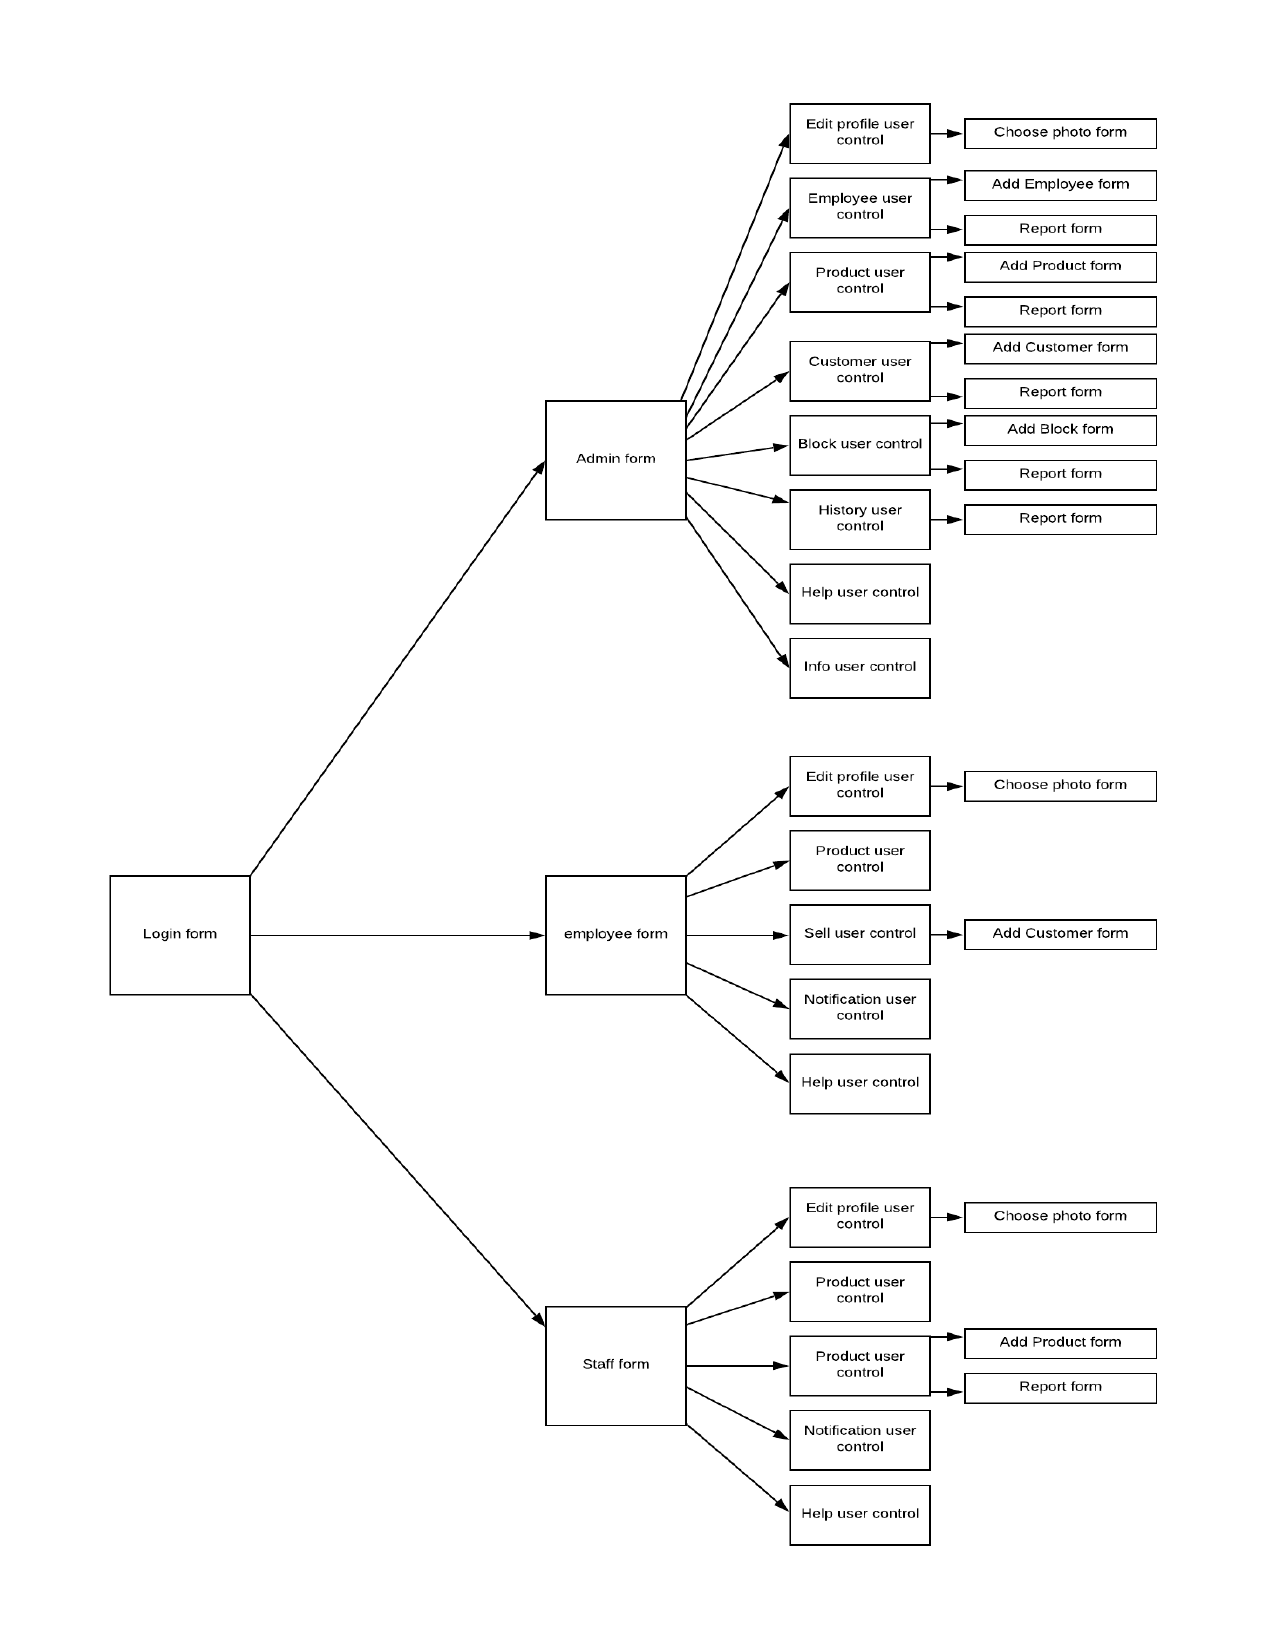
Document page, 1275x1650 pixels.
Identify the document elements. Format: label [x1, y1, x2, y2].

picture [75, 75, 1191, 1575]
